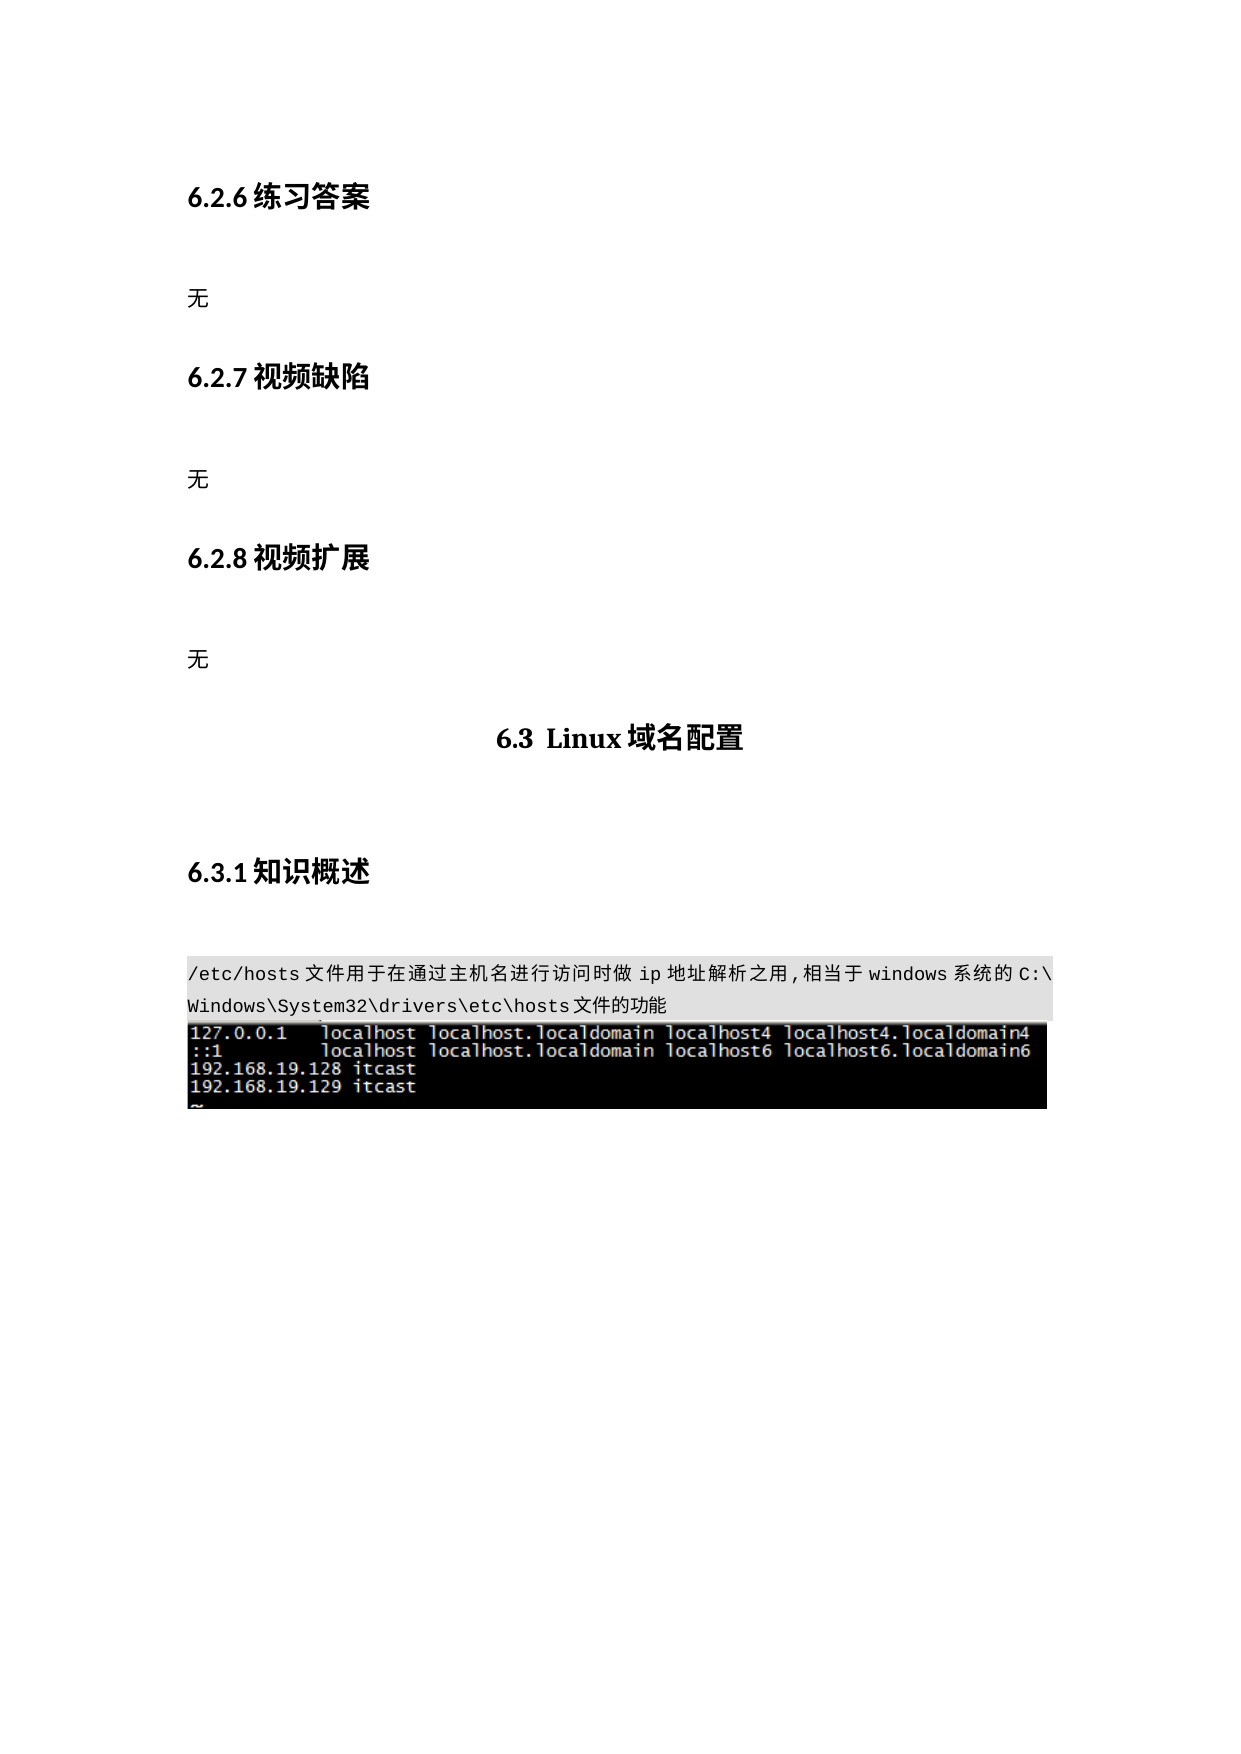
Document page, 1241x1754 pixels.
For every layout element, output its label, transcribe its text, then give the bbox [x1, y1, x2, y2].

subtitle 6.3 Linux域名配置 [187, 703, 1053, 768]
text 无 [187, 461, 1053, 494]
picture [187, 1020, 1047, 1109]
subtitle 6.2.6练习答案 [187, 162, 1053, 227]
text /etc/hosts文件用于在通过主机名进行访问时做ip地址解析之用,相当于windows系统的C:\Windows\System32\drivers\etc\hosts文件的功能 [187, 956, 1053, 1021]
subtitle 6.2.8视频扩展 [187, 523, 1053, 588]
text 无 [187, 642, 1053, 674]
subtitle 6.3.1知识概述 [187, 837, 1053, 902]
subtitle 6.2.7视频缺陷 [187, 342, 1053, 407]
text 无 [187, 281, 1053, 313]
